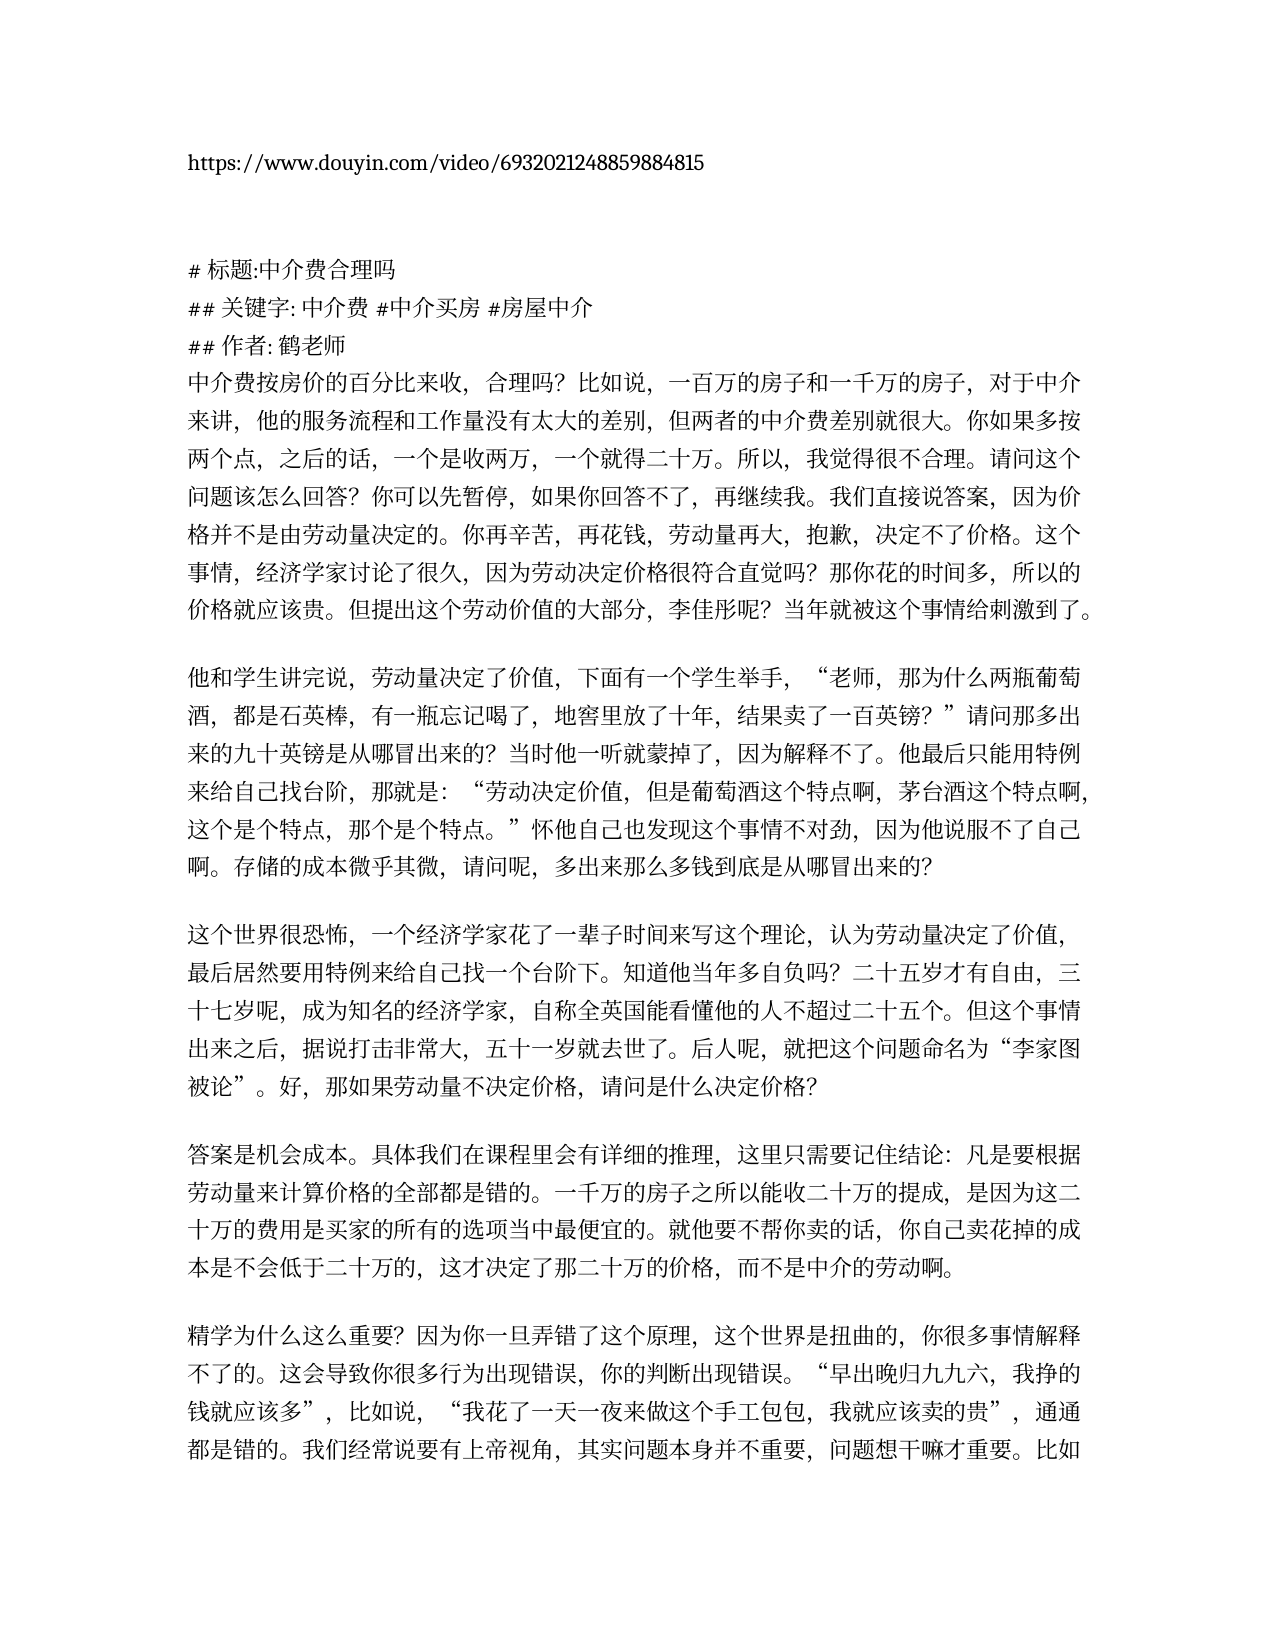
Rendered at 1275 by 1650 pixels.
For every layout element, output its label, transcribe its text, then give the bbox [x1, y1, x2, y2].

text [187, 252, 1087, 1464]
text https://www.douyin.com/video/6932021248859884815 [187, 150, 1087, 176]
